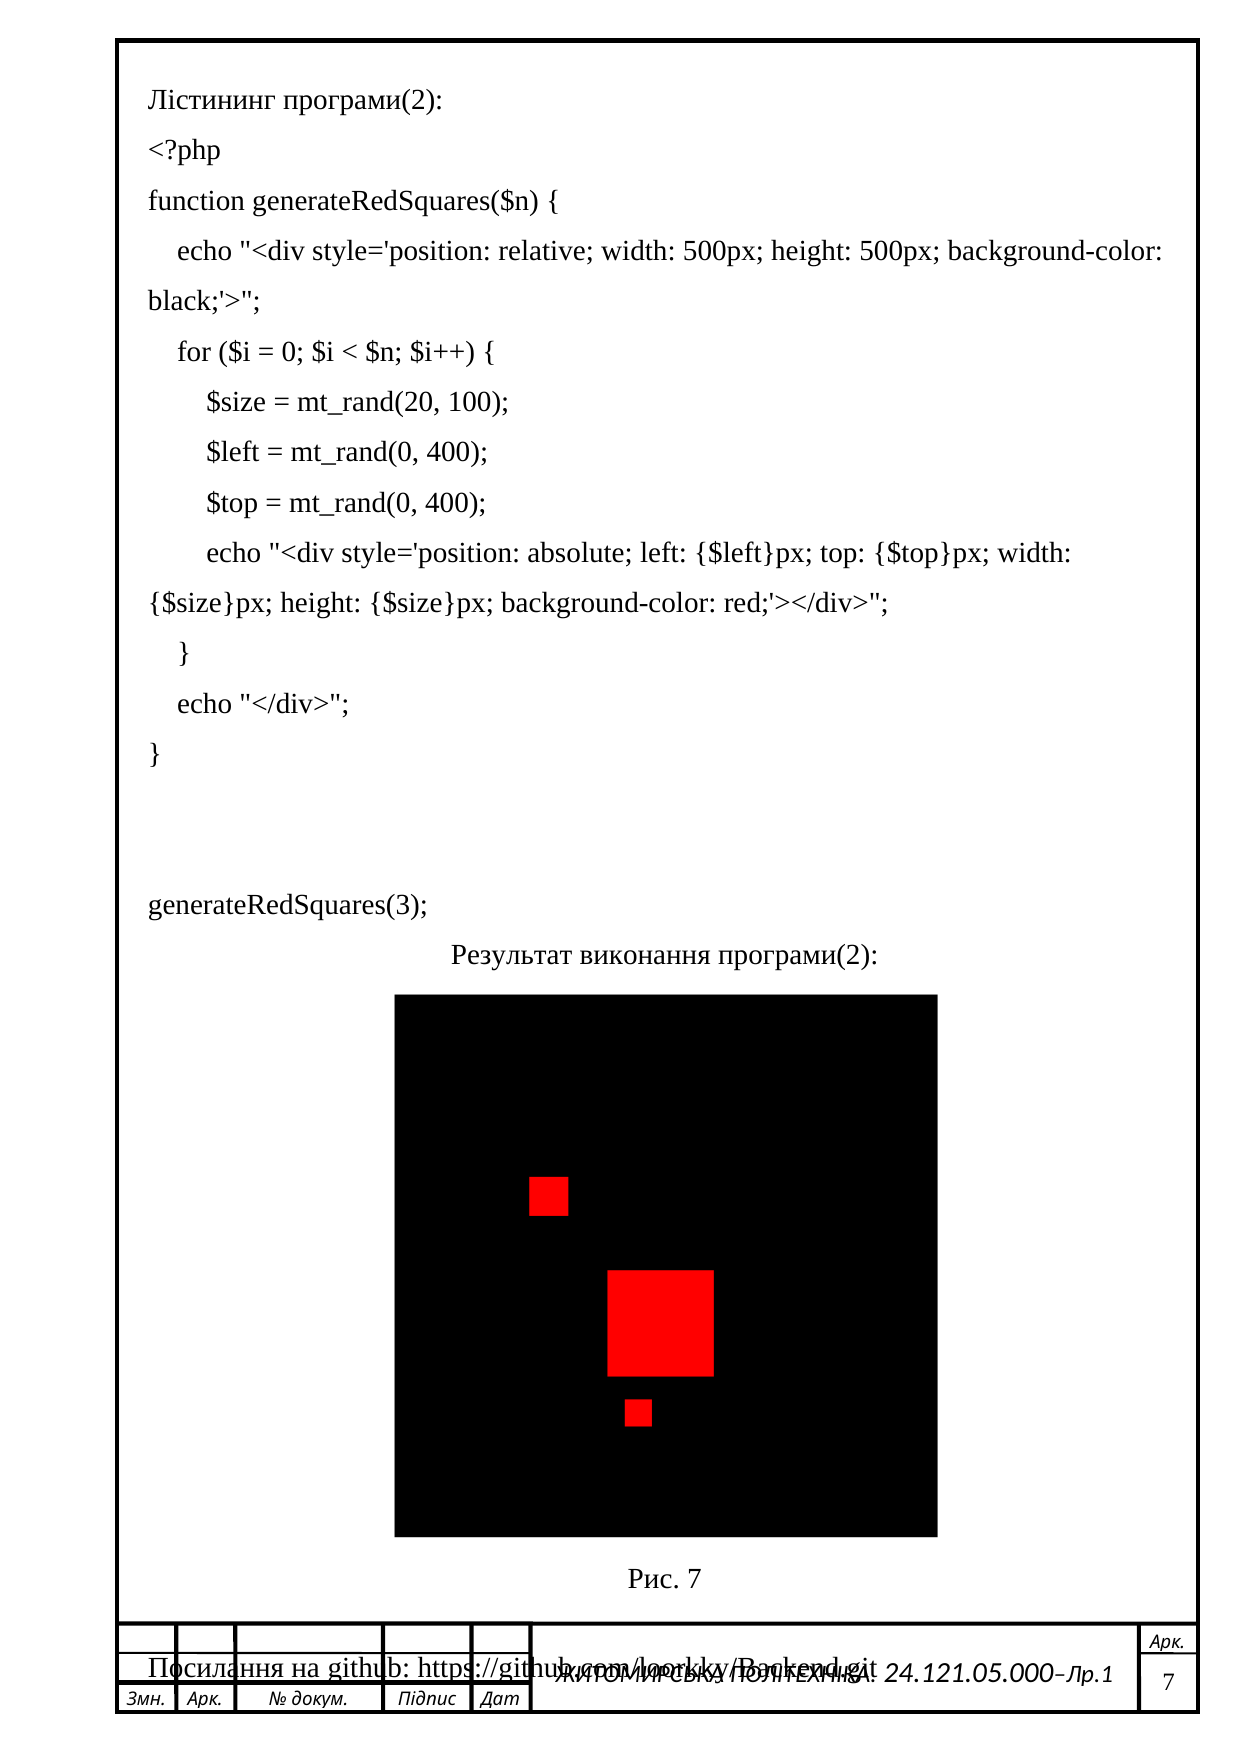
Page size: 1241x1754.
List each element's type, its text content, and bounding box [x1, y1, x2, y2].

text $size = mt_rand(20, 100); [148, 384, 1181, 418]
text } [148, 736, 1181, 770]
text Рис. 7 [148, 1561, 1181, 1636]
text Посилання на github: https://github.com/loorkky/Backend.git [148, 1650, 1181, 1684]
text for ($i = 0; $i < $n; $i++) { [148, 334, 1181, 367]
text function generateRedSquares($n) { [148, 183, 1181, 216]
text } [148, 636, 1181, 669]
text echo "<div style='position: absolute; left: {$left}px; top: {$top}px; width: {$size}px; height: {$size}px; background-color: red;'></div>"; [148, 535, 1181, 619]
picture [387, 987, 942, 1547]
text $top = mt_rand(0, 400); [148, 485, 1181, 518]
text generateRedSquares(3); [148, 887, 1181, 921]
text echo "</div>"; [148, 686, 1181, 719]
text Лістининг програми(2): <?php [148, 82, 1181, 166]
text Результат виконання програми(2): [148, 937, 1181, 971]
text $left = mt_rand(0, 400); [148, 434, 1181, 468]
text echo "<div style='position: relative; width: 500px; height: 500px; background-color: black;'>"; [148, 233, 1181, 317]
